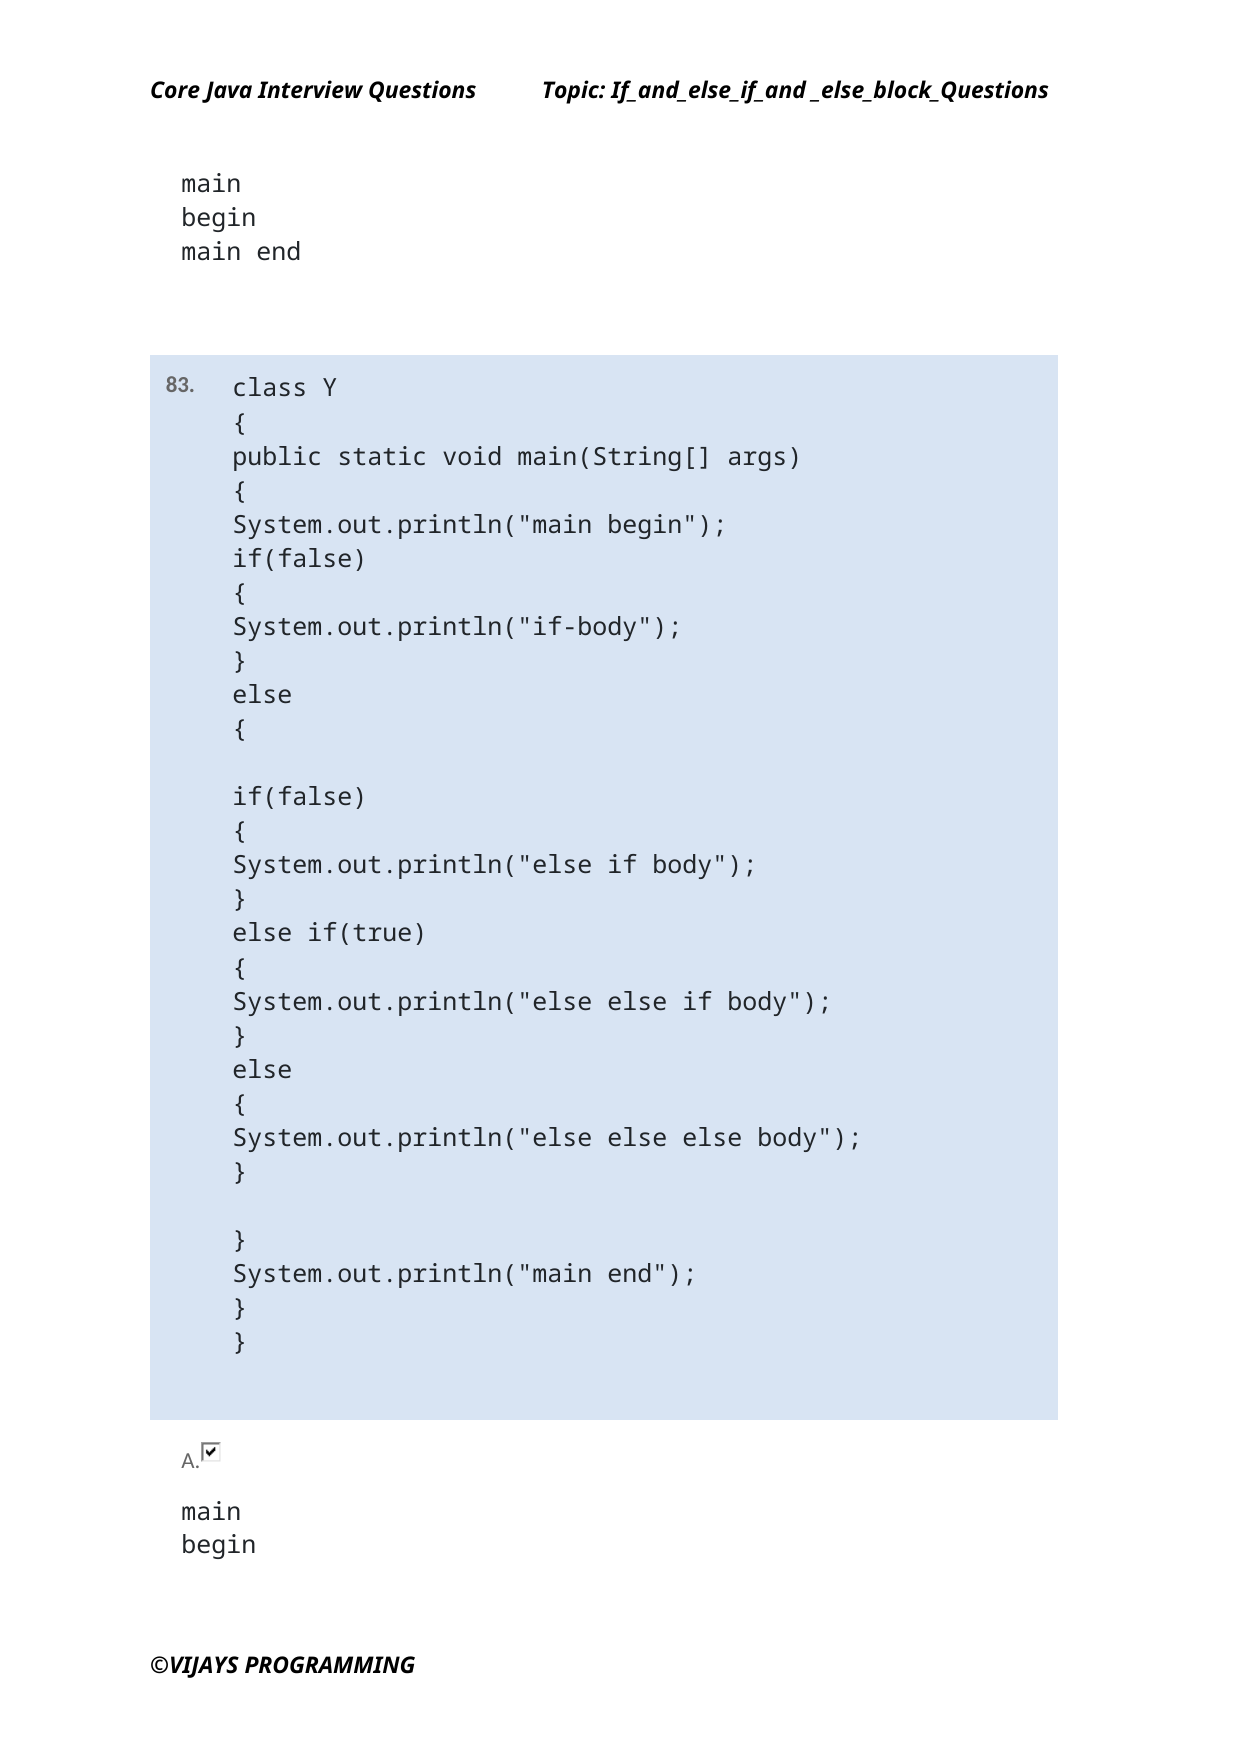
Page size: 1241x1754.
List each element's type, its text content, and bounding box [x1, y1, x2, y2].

table_cell [150, 1420, 1090, 1577]
table_cell [150, 150, 1090, 354]
table_header 83. [150, 355, 216, 1420]
table_header class Y { public static void main(String[] args) { System.out.println("main begin"); if(false) { System.out.println("if-body"); } else { if(false) { System.out.println("else if body"); } else if(true) { System.out.println("else else if body"); } else { System.out.println("else else else body"); } } System.out.println("main end"); } } [216, 355, 1058, 1420]
